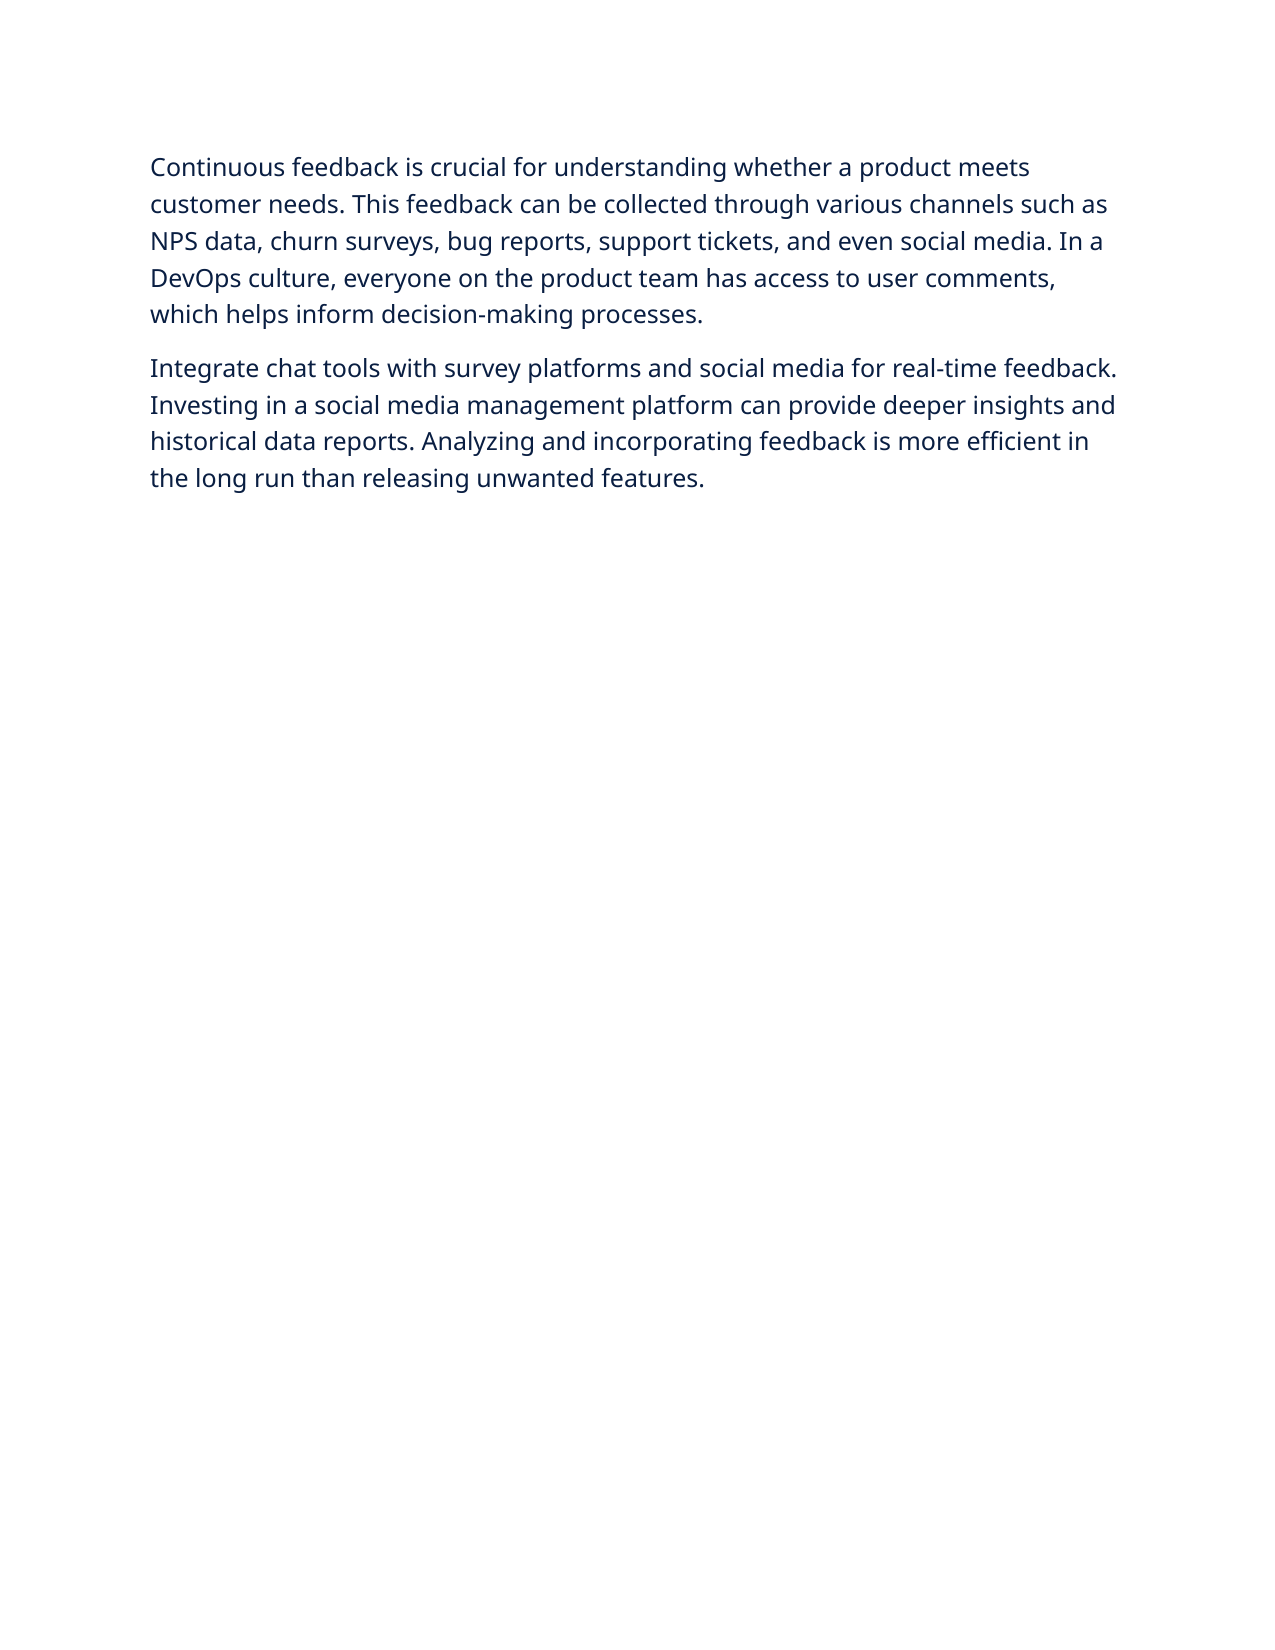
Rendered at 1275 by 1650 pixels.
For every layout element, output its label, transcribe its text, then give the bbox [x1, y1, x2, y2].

text Continuous feedback is crucial for understanding whether a product meets customer needs. This feedback can be collected through various channels such as NPS data, churn surveys, bug reports, support tickets, and even social media. In a DevOps culture, everyone on the product team has access to user comments, which helps inform decision-making processes. [150, 150, 1125, 331]
text Integrate chat tools with survey platforms and social media for real-time feedback. Investing in a social media management platform can provide deeper insights and historical data reports. Analyzing and incorporating feedback is more efficient in the long run than releasing unwanted features. [150, 351, 1125, 495]
